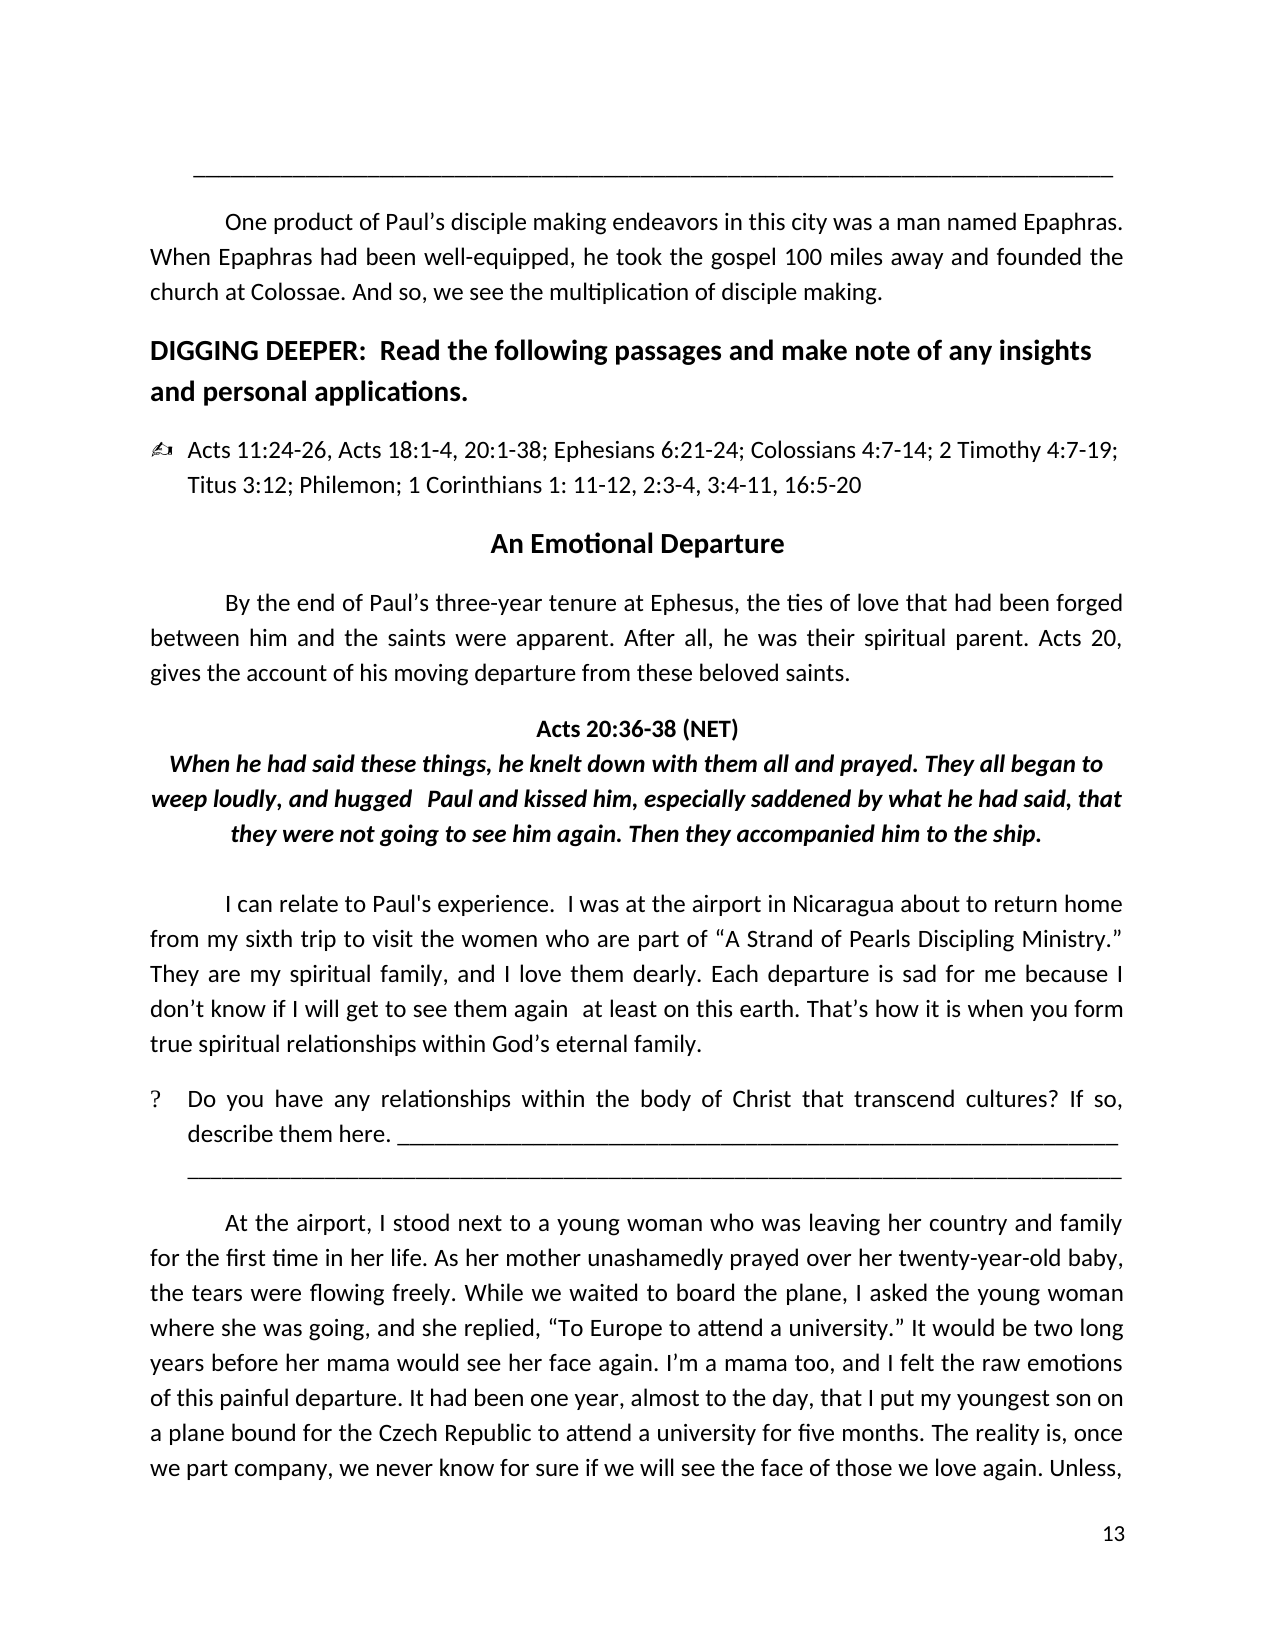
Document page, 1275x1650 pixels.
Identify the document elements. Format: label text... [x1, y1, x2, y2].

text When he had said these things, he knelt down with them all and prayed. They all began to weep loudly, and hugged Paul and kissed him, especially saddened by what he had said, that they were not going to see him again. Then they accompanied him to the ship. [150, 748, 1125, 848]
text One product of Paul’s disciple making endeavors in this city was a man named Epaphras. When Epaphras had been well-equipped, he took the gospel 100 miles away and founded the church at Colossae. And so, we see the multiplication of disciple making. [150, 206, 1125, 306]
text DIGGING DEEPER: Read the following passages and make note of any insights and personal applications. [150, 332, 1125, 408]
text An Emotional Departure [150, 525, 1125, 561]
text I can relate to Paul's experience. I was at the airport in Nicaragua about to return home from my sixth trip to visit the women who are part of “A Strand of Pearls Discipling Ministry.” They are my spiritual family, and I love them dearly. Each departure is sad for me because I don’t know if I will get to see them again -- at least on this earth. That’s how it is when you form true spiritual relationships within God’s eternal family. [150, 888, 1125, 1058]
list __________________________________________________________________________ [187, 150, 1125, 181]
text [150, 1207, 1125, 1482]
list Acts 11:24-26, Acts 18:1-4, 20:1-38; Ephesians 6:21-24; Colossians 4:7-14; 2 Timothy 4:7-19; Titus 3:12; Philemon; 1 Corinthians 1: 11-12, 2:3-4, 3:4-11, 16:5-20 [150, 434, 1125, 500]
text By the end of Paul’s three-year tenure at Ephesus, the ties of love that had been forged between him and the saints were apparent. After all, he was their spiritual parent. Acts 20, gives the account of his moving departure from these beloved saints. [150, 587, 1125, 687]
text __________________________________________________________________________________ [187, 1154, 1125, 1182]
text Acts 20:36-38 (NET) [150, 713, 1125, 743]
list Do you have any relationships within the body of Christ that transcend cultures? If so, describe them here. __________________________________________________________ [150, 1084, 1125, 1149]
